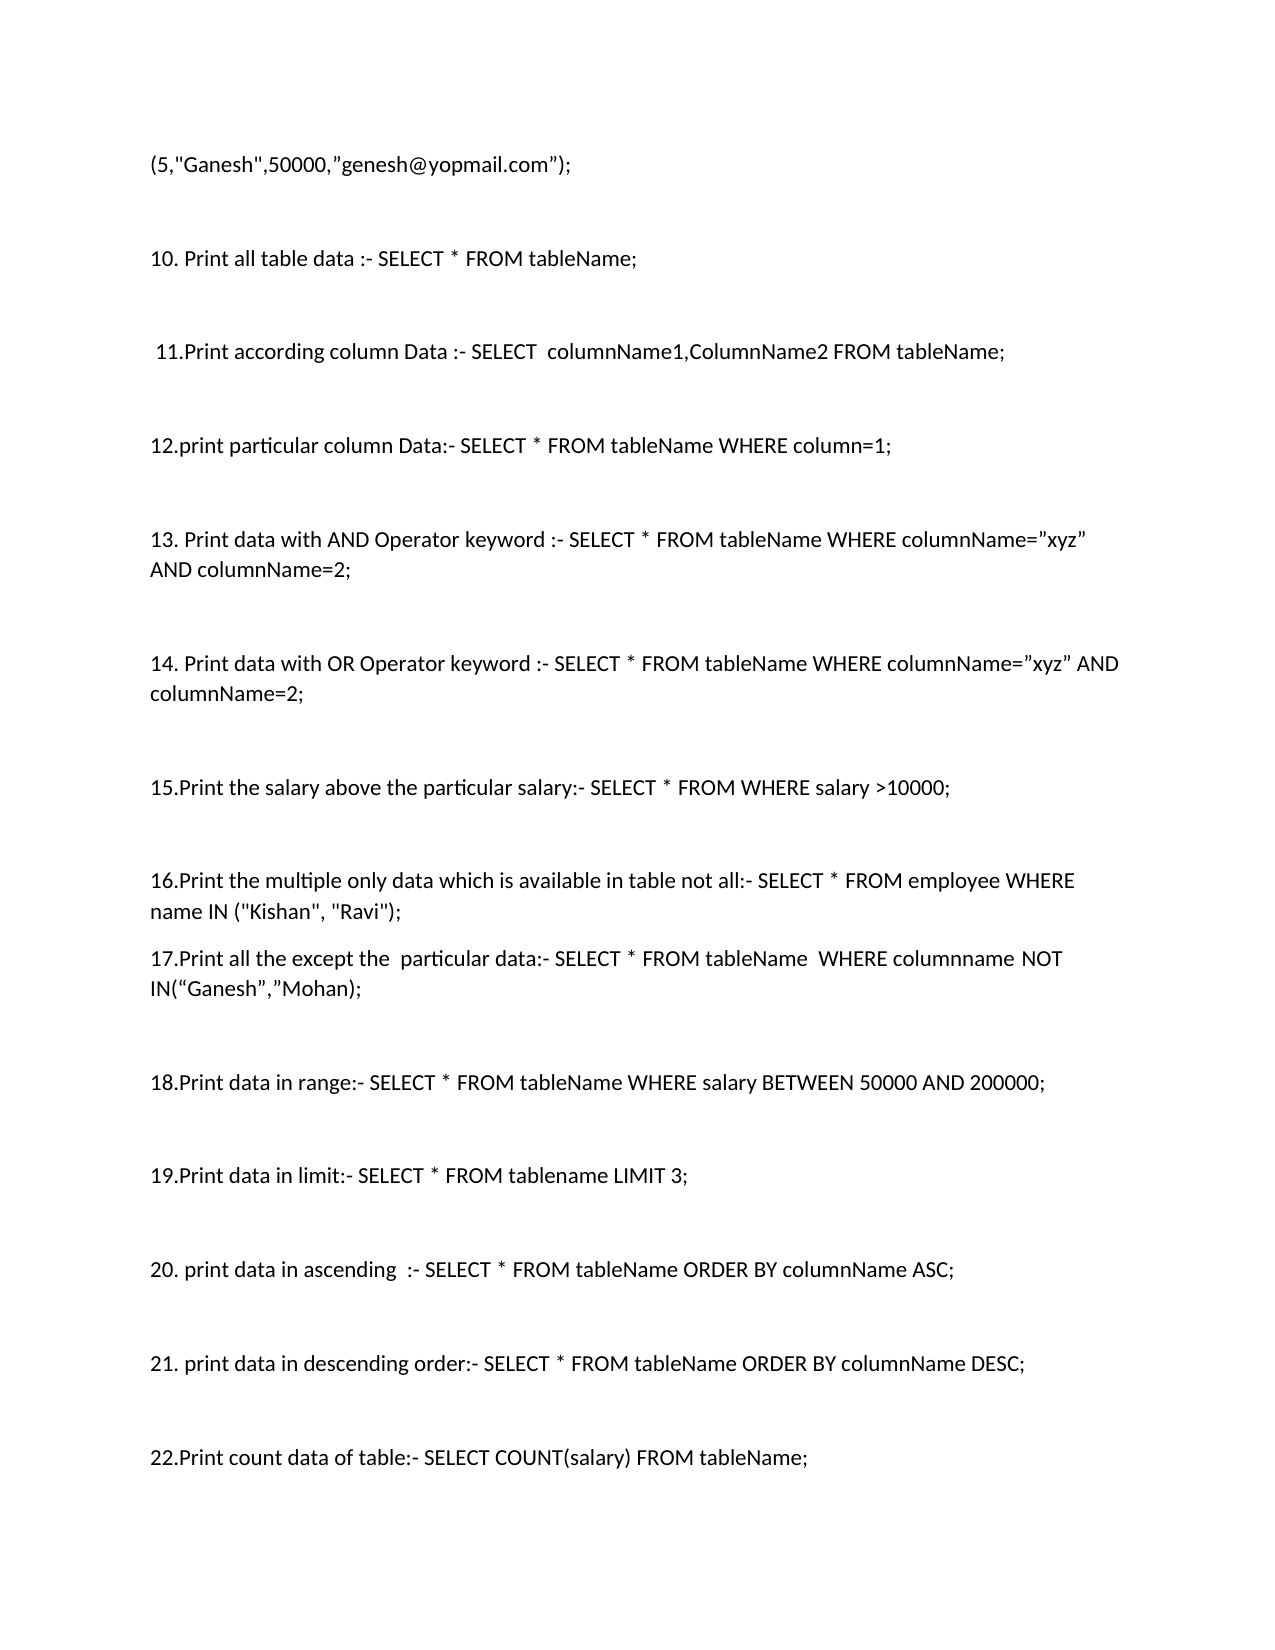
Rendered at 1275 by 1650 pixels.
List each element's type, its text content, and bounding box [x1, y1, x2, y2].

text 19.Print data in limit:- SELECT * FROM tablename LIMIT 3; [150, 1161, 1125, 1189]
text 13. Print data with AND Operator keyword :- SELECT * FROM tableName WHERE columnName=”xyz” AND columnName=2; [150, 525, 1125, 583]
text 12.print particular column Data:- SELECT * FROM tableName WHERE column=1; [150, 431, 1125, 459]
text 14. Print data with OR Operator keyword :- SELECT * FROM tableName WHERE columnName=”xyz” AND columnName=2; [150, 649, 1125, 707]
text 22.Print count data of table:- SELECT COUNT(salary) FROM tableName; [150, 1443, 1125, 1471]
text 18.Print data in range:- SELECT * FROM tableName WHERE salary BETWEEN 50000 AND 200000; [150, 1068, 1125, 1096]
text 15.Print the salary above the particular salary:- SELECT * FROM WHERE salary >10000; [150, 773, 1125, 801]
text 21. print data in descending order:- SELECT * FROM tableName ORDER BY columnName DESC; [150, 1349, 1125, 1377]
text 17.Print all the except the particular data:- SELECT * FROM tableName WHERE columnname NOT IN(“Ganesh”,”Mohan); [150, 944, 1125, 1002]
text 11.Print according column Data :- SELECT columnName1,ColumnName2 FROM tableName; [150, 337, 1125, 366]
text 16.Print the multiple only data which is available in table not all:- SELECT * FROM employee WHERE name IN ("Kishan", "Ravi"); [150, 867, 1125, 925]
text (5,"Ganesh",50000,”genesh@yopmail.com”); [150, 150, 1125, 178]
text 10. Print all table data :- SELECT * FROM tableName; [150, 244, 1125, 272]
text 20. print data in ascending :- SELECT * FROM tableName ORDER BY columnName ASC; [150, 1255, 1125, 1283]
